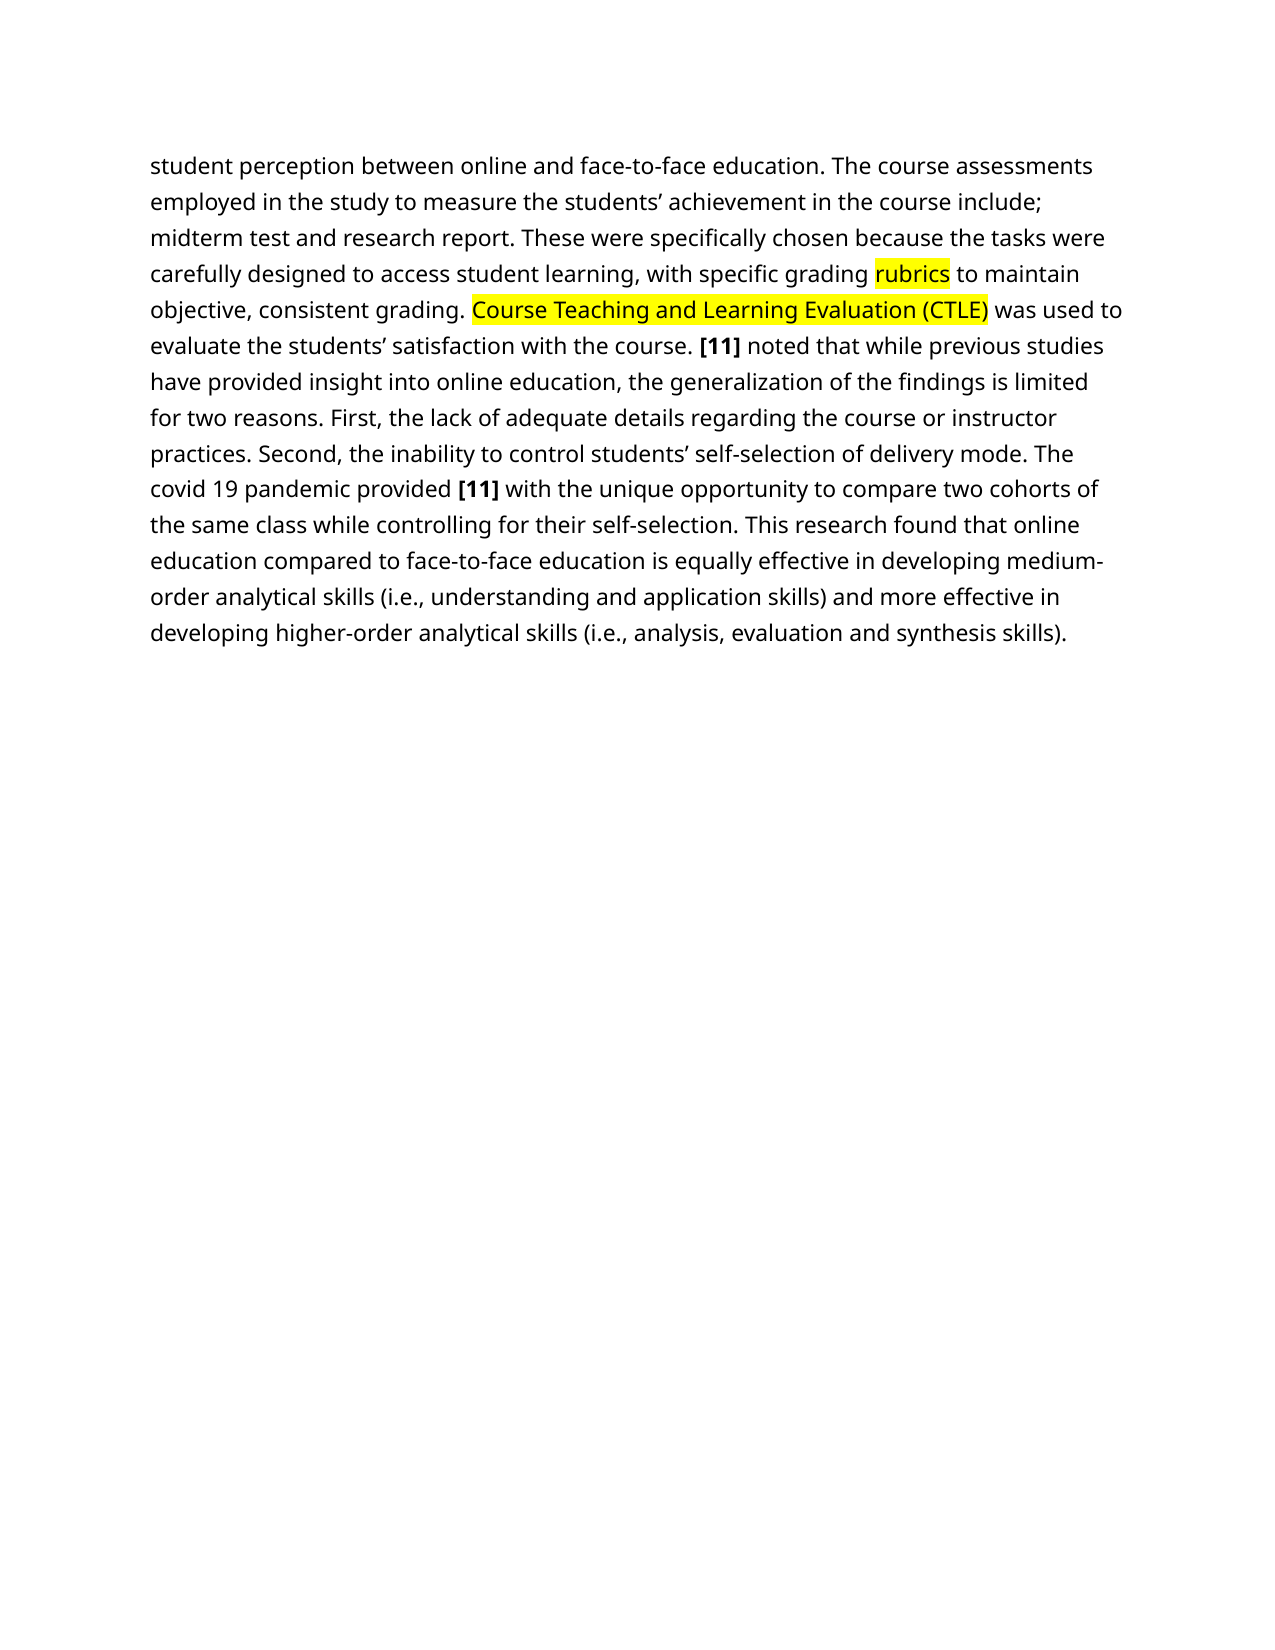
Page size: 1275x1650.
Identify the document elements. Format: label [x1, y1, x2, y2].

text [150, 150, 1125, 648]
